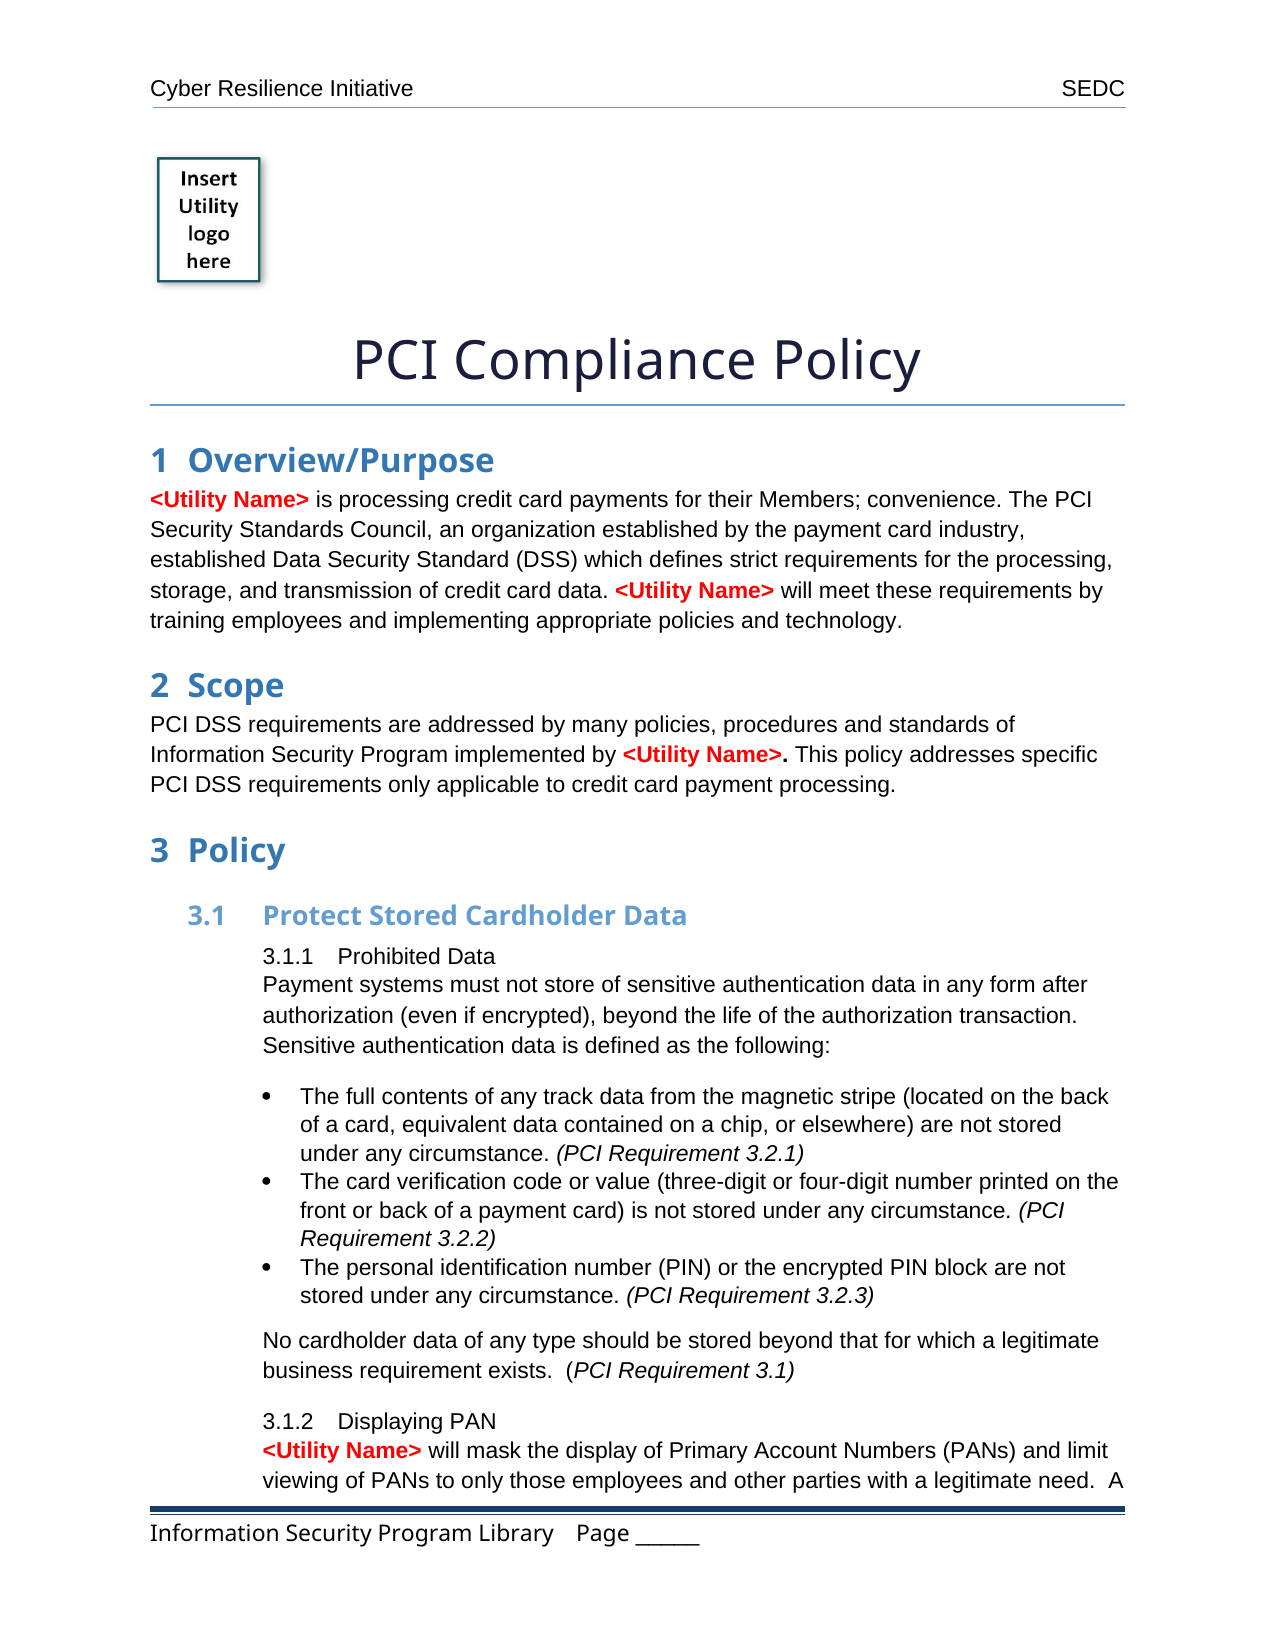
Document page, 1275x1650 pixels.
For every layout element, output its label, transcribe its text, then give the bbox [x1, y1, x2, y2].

subtitle Prohibited Data [262, 943, 1125, 969]
title PCI Compliance Policy [150, 322, 1125, 404]
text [262, 1437, 1125, 1493]
subtitle Protect Stored Cardholder Data [187, 896, 1125, 933]
list The full contents of any track data from the magnetic stripe (located on the back of a card, equivalent data contained on a chip, or elsewhere) are not stored under any circumstance. (PCI Requirement 3.2.1) [262, 1083, 1125, 1166]
subtitle Scope [150, 662, 1125, 707]
text Payment systems must not store of sensitive authentication data in any form after authorization (even if encrypted), beyond the life of the authorization transaction. Sensitive authentication data is defined as the following: [262, 971, 1125, 1058]
subtitle Displaying PAN [262, 1408, 1125, 1435]
list The card verification code or value (three-digit or four-digit number printed on the front or back of a payment card) is not stored under any circumstance. (PCI Requirement 3.2.2) [262, 1168, 1125, 1251]
list The personal identification number (PIN) or the encrypted PIN block are not stored under any circumstance. (PCI Requirement 3.2.3) [262, 1253, 1125, 1308]
picture [156, 156, 261, 283]
subtitle Policy [150, 827, 1125, 872]
text PCI DSS requirements are addressed by many policies, procedures and standards of Information Security Program implemented by <Utility Name>. This policy addresses specific PCI DSS requirements only applicable to credit card payment processing. [150, 711, 1125, 798]
subtitle Overview/Purpose [150, 437, 1125, 482]
text No cardholder data of any type should be stored beyond that for which a legitimate business requirement exists. (PCI Requirement 3.1) [262, 1327, 1125, 1384]
text <Utility Name> is processing credit card payments for their Members; convenience. The PCI Security Standards Council, an organization established by the payment card industry, established Data Security Standard (DSS) which defines strict requirements for the processing, storage, and transmission of credit card data. <Utility Name> will meet these requirements by training employees and implementing appropriate policies and technology. [150, 486, 1125, 633]
